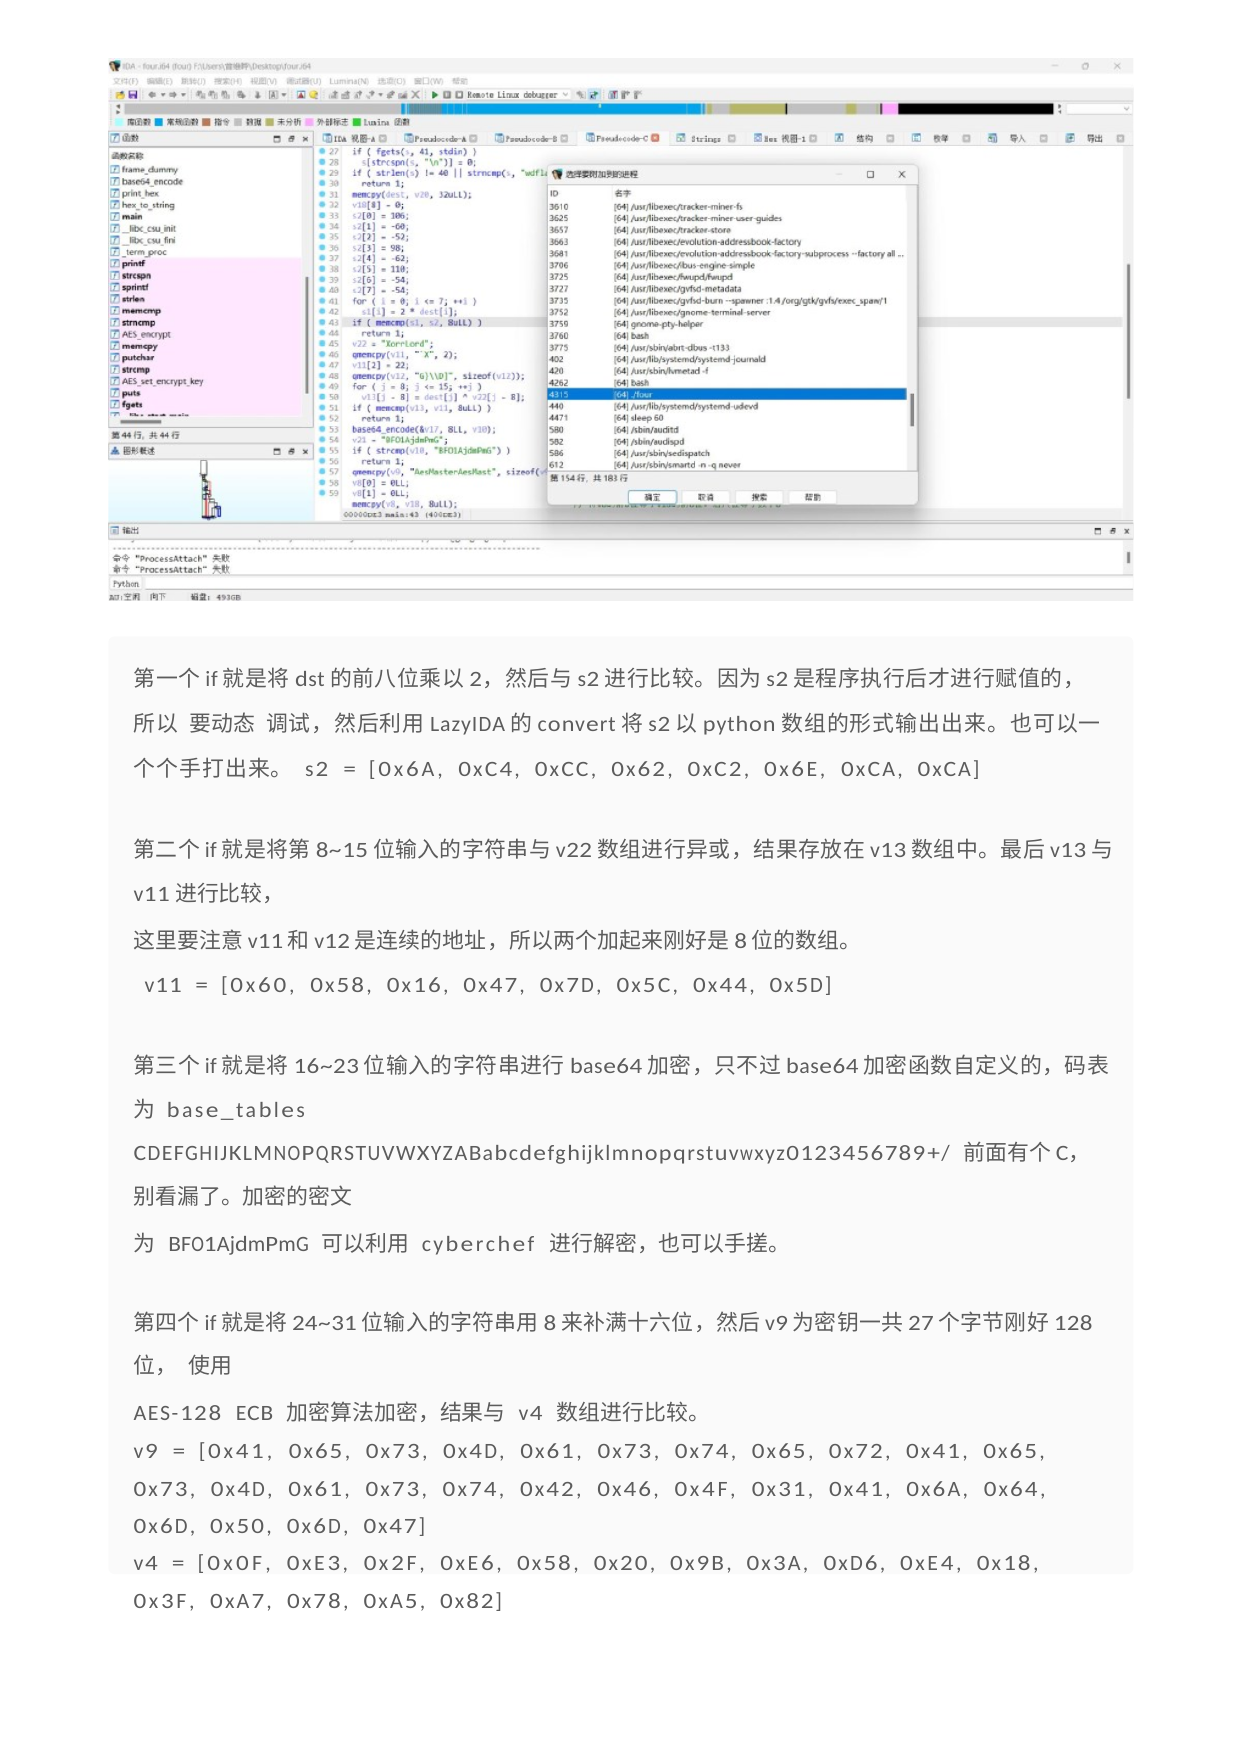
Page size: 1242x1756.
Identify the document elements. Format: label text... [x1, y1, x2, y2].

picture [108, 58, 1134, 601]
text AES-128 ECB 加密算法加密，结果与 v4 数组进行比较。 [133, 1395, 1155, 1427]
text 第一个if就是将dst的前八位乘以2，然后与s2进行比较。因为s2是程序执行后才进行赋值的，所以 要动态 调试，然后利用LazyIDA的convert将s2以python数组的形式输出出来。也可以一个个手打出来。 s2 = [0x6A, 0xC4, 0xCC, 0x62, 0xC2, 0x6E, 0xCA, 0xCA] [133, 661, 1104, 783]
text 第二个if就是将第8~15位输入的字符串与v22数组进行异或，结果存放在v13数组中。最后v13与v11 进行比较， [133, 832, 1119, 908]
text 这里要注意v11和v12是连续的地址，所以两个加起来刚好是8位的数组。 v11 = [0x60, 0x58, 0x16, 0x47, 0x7D, 0x5C, 0x44, 0x5D] [133, 923, 846, 999]
text 第三个if就是将16~23位输入的字符串进行base64加密，只不过base64加密函数自定义的，码表为 base_tables CDEFGHIJKLMNOPQRSTUVWXYZABabcdefghijklmnopqrstuvwxyz0123456789+/ 前面有个C， 别看漏了。加密的密文 [133, 1048, 1110, 1211]
text v9 = [0x41, 0x65, 0x73, 0x4D, 0x61, 0x73, 0x74, 0x65, 0x72, 0x41, 0x65, 0x73, 0x4D, 0x61, 0x73, 0x74, 0x42, 0x46, 0x4F, 0x31, 0x41, 0x6A, 0x64, 0x6D, 0x50, 0x6D, 0x47] [133, 1438, 1045, 1539]
text 第四个if就是将24~31位输入的字符串用8来补满十六位，然后v9为密钥一共27个字节刚好128位， 使用 [133, 1305, 1102, 1380]
text 为 BFO1AjdmPmG 可以利用 cyberchef 进行解密，也可以手搓。 [133, 1226, 1155, 1257]
text v4 = [0x0F, 0xE3, 0x2F, 0xE6, 0x58, 0x20, 0x9B, 0x3A, 0xD6, 0xE4, 0x18, 0x3F, 0xA7, 0x78, 0xA5, 0x82] [133, 1549, 1048, 1613]
